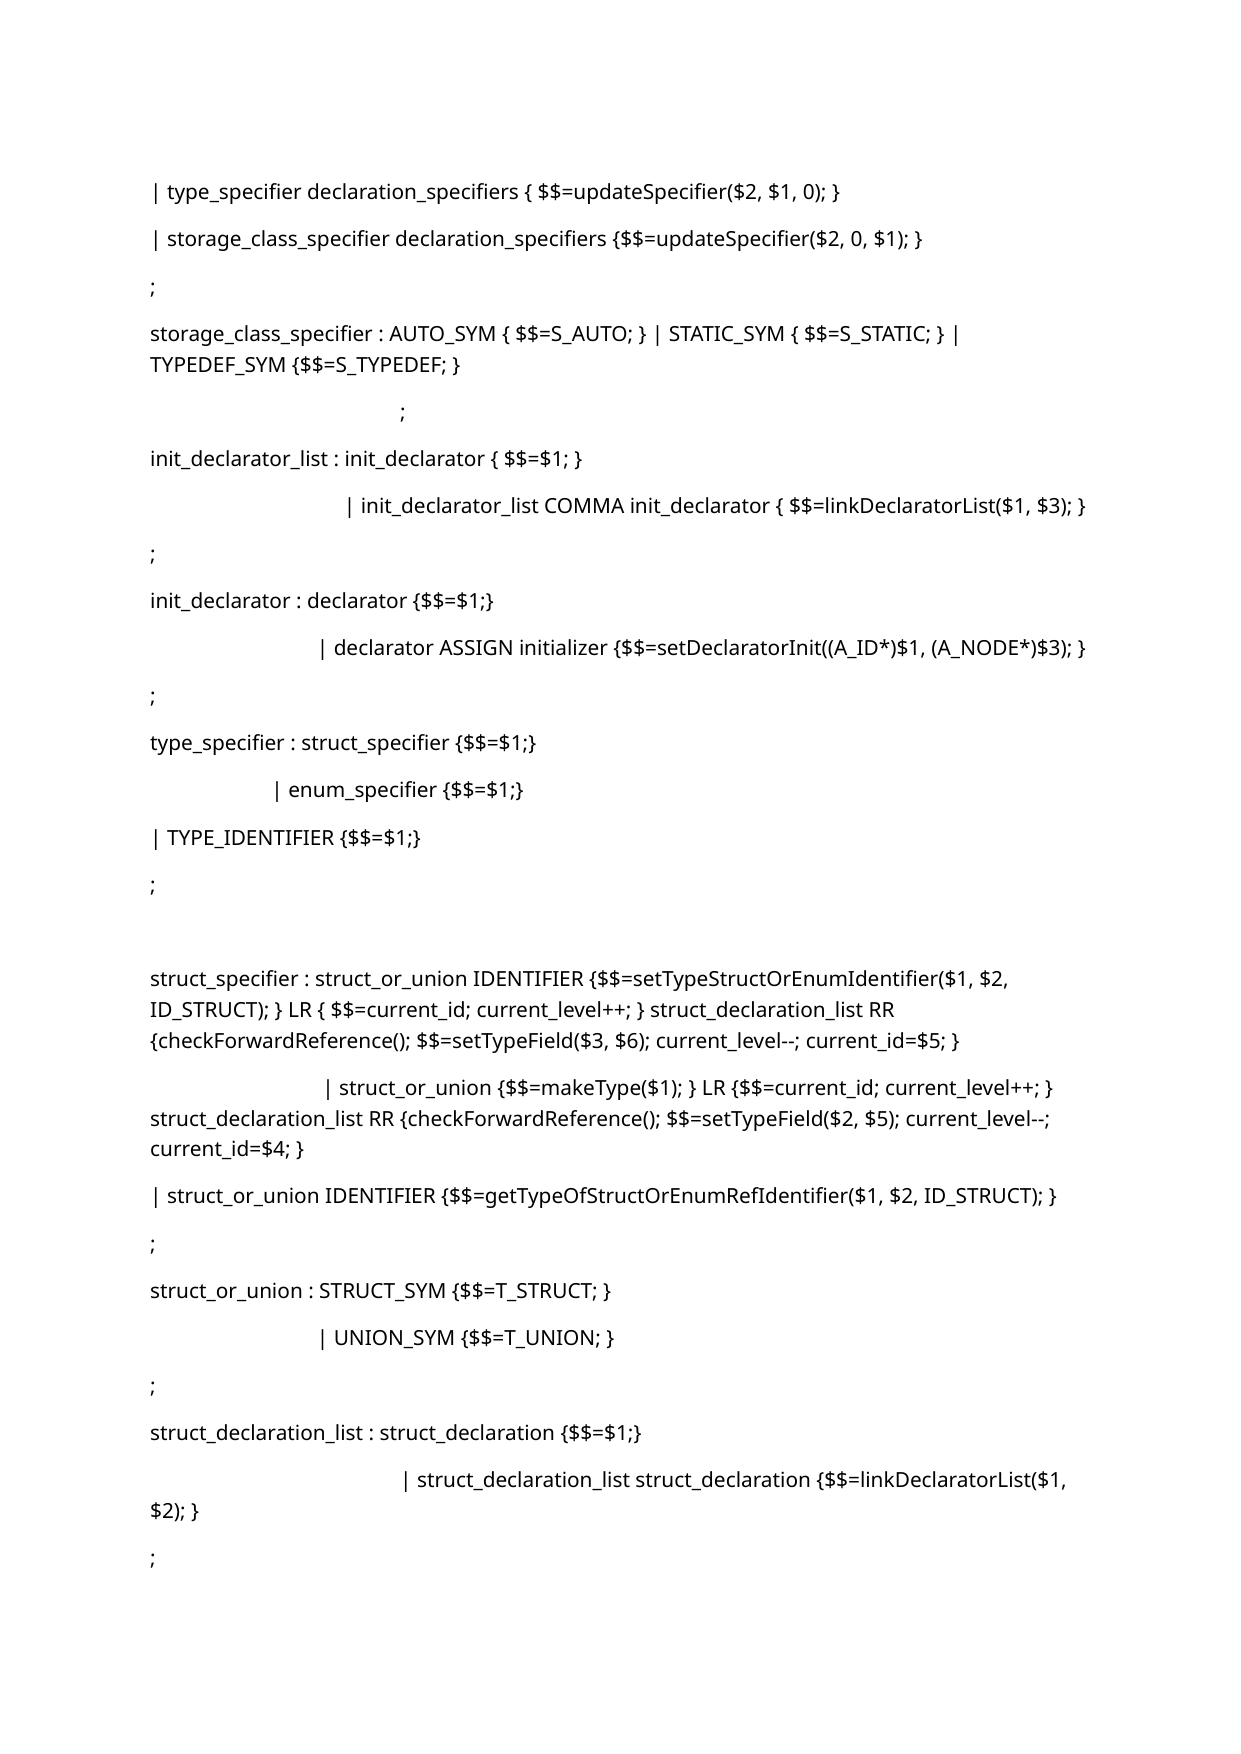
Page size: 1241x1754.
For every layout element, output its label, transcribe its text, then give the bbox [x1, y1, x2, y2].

text | struct_or_union {$$=makeType($1); } LR {$$=current_id; current_level++; } struct_declaration_list RR {checkForwardReference(); $$=setTypeField($2, $5); current_level--; current_id=$4; } [150, 1073, 1090, 1163]
text ; [150, 1371, 1090, 1399]
text | declarator ASSIGN initializer {$$=setDeclaratorInit((A_ID*)$1, (A_NODE*)$3); } [150, 633, 1090, 662]
text ; [150, 870, 1090, 898]
text | init_declarator_list COMMA init_declarator { $$=linkDeclaratorList($1, $3); } [150, 492, 1090, 520]
text ; [150, 681, 1090, 709]
text storage_class_specifier : AUTO_SYM { $$=S_AUTO; } | STATIC_SYM { $$=S_STATIC; } | TYPEDEF_SYM {$$=S_TYPEDEF; } [150, 319, 1090, 378]
text ; [150, 397, 1090, 425]
text | TYPE_IDENTIFIER {$$=$1;} [150, 823, 1090, 851]
text struct_specifier : struct_or_union IDENTIFIER {$$=setTypeStructOrEnumIdentifier($1, $2, ID_STRUCT); } LR { $$=current_id; current_level++; } struct_declaration_list RR {checkForwardReference(); $$=setTypeField($3, $6); current_level--; current_id=$5; } [150, 964, 1090, 1054]
text struct_or_union : STRUCT_SYM {$$=T_STRUCT; } [150, 1276, 1090, 1304]
text struct_declaration_list : struct_declaration {$$=$1;} [150, 1418, 1090, 1446]
text | type_specifier declaration_specifiers { $$=updateSpecifier($2, $1, 0); } [150, 177, 1090, 206]
text ; [150, 1229, 1090, 1257]
text type_specifier : struct_specifier {$$=$1;} [150, 728, 1090, 756]
text init_declarator : declarator {$$=$1;} [150, 586, 1090, 614]
text | UNION_SYM {$$=T_UNION; } [150, 1323, 1090, 1352]
text init_declarator_list : init_declarator { $$=$1; } [150, 444, 1090, 473]
text | storage_class_specifier declaration_specifiers {$$=updateSpecifier($2, 0, $1); } [150, 224, 1090, 253]
text | struct_declaration_list struct_declaration {$$=linkDeclaratorList($1, $2); } [150, 1465, 1090, 1524]
text ; [150, 539, 1090, 567]
text | enum_specifier {$$=$1;} [150, 775, 1090, 804]
text ; [150, 1543, 1090, 1572]
text ; [150, 272, 1090, 300]
text | struct_or_union IDENTIFIER {$$=getTypeOfStructOrEnumRefIdentifier($1, $2, ID_STRUCT); } [150, 1182, 1090, 1210]
